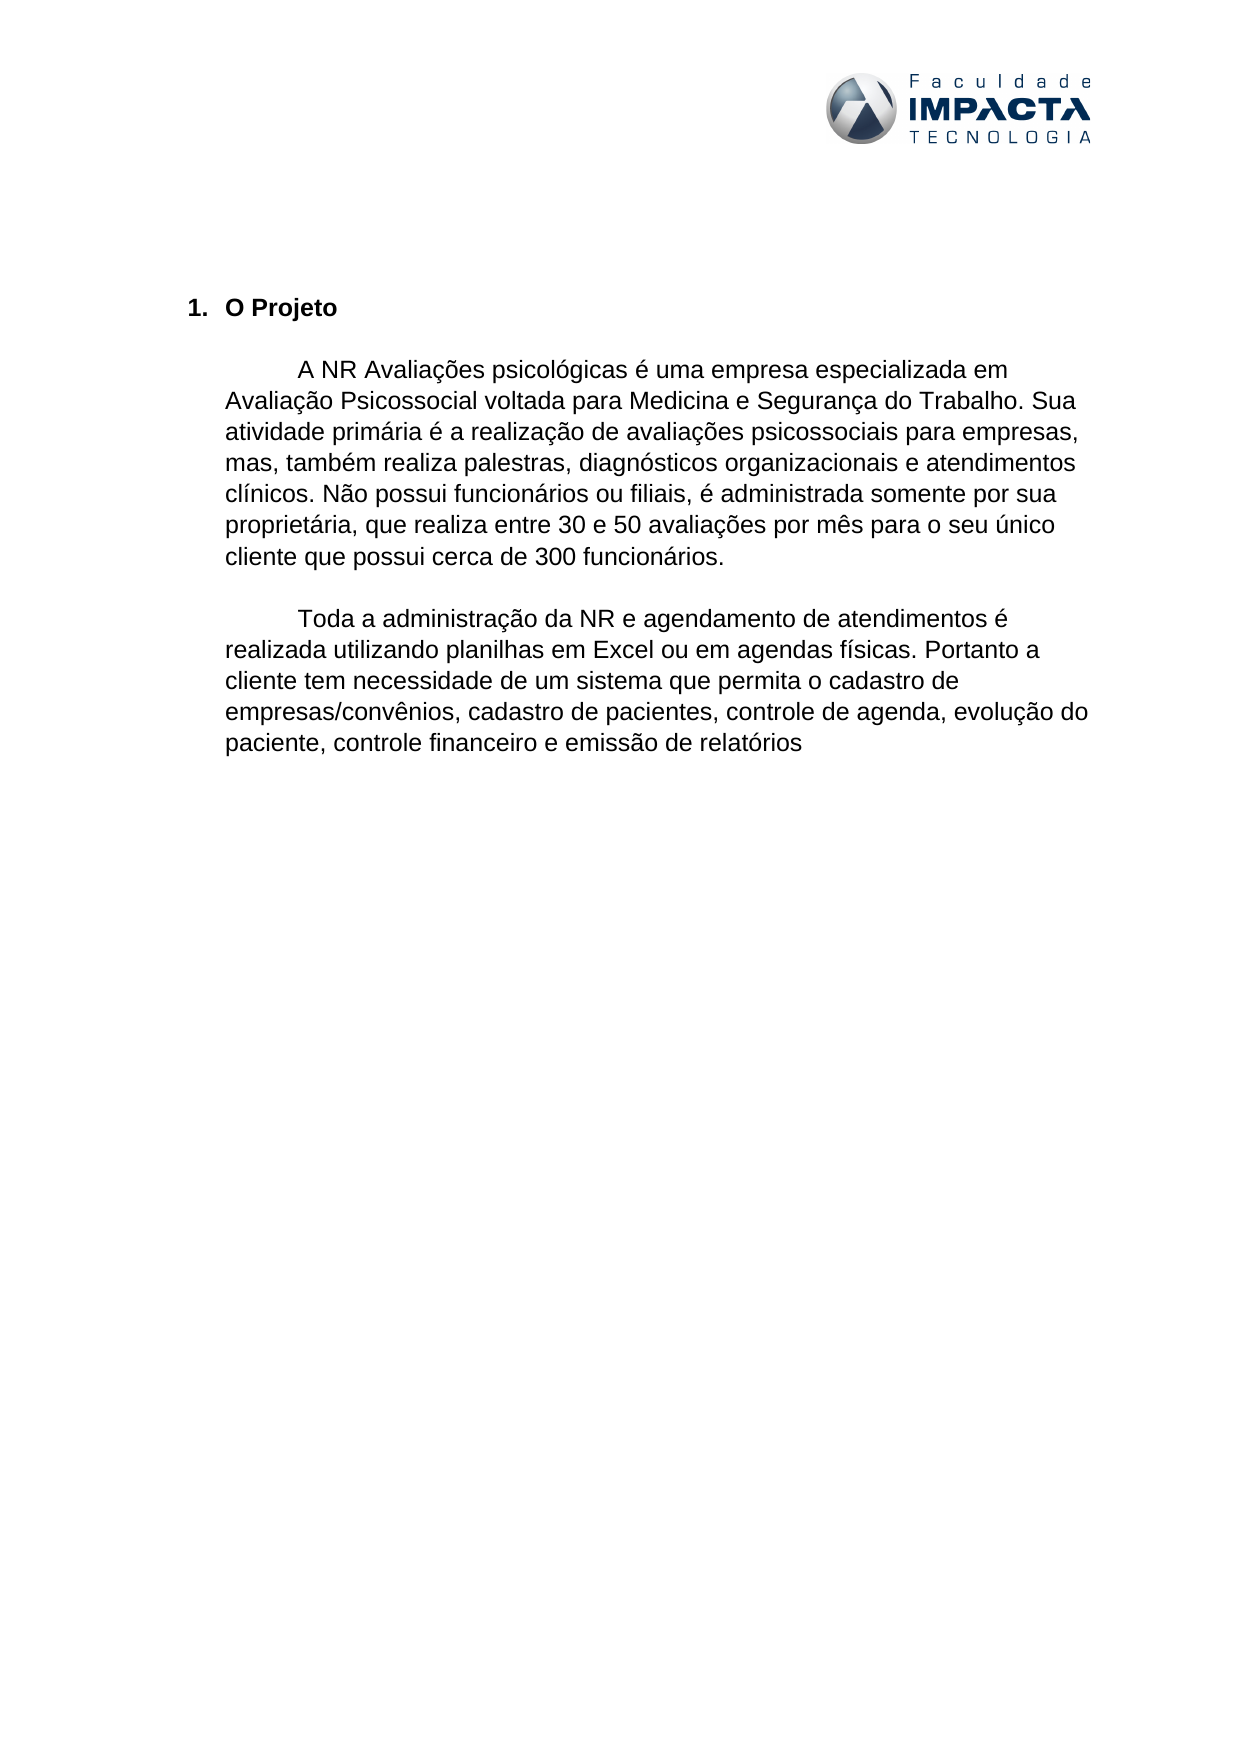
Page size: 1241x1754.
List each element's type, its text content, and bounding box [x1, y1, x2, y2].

picture [826, 73, 1091, 144]
list O Projeto [187, 293, 1090, 322]
list A NR Avaliações psicológicas é uma empresa especializada em Avaliação Psicossocial voltada para Medicina e Segurança do Trabalho. Sua atividade primária é a realização de avaliações psicossociais para empresas, mas, também realiza palestras, diagnósticos organizacionais e atendimentos clínicos. Não possui funcionários ou filiais, é administrada somente por sua proprietária, que realiza entre 30 e 50 avaliações por mês para o seu único cliente que possui cerca de 300 funcionários. [225, 355, 1090, 570]
list Toda a administração da NR e agendamento de atendimentos é realizada utilizando planilhas em Excel ou em agendas físicas. Portanto a cliente tem necessidade de um sistema que permita o cadastro de empresas/convênios, cadastro de pacientes, controle de agenda, evolução do paciente, controle financeiro e emissão de relatórios [225, 603, 1090, 756]
